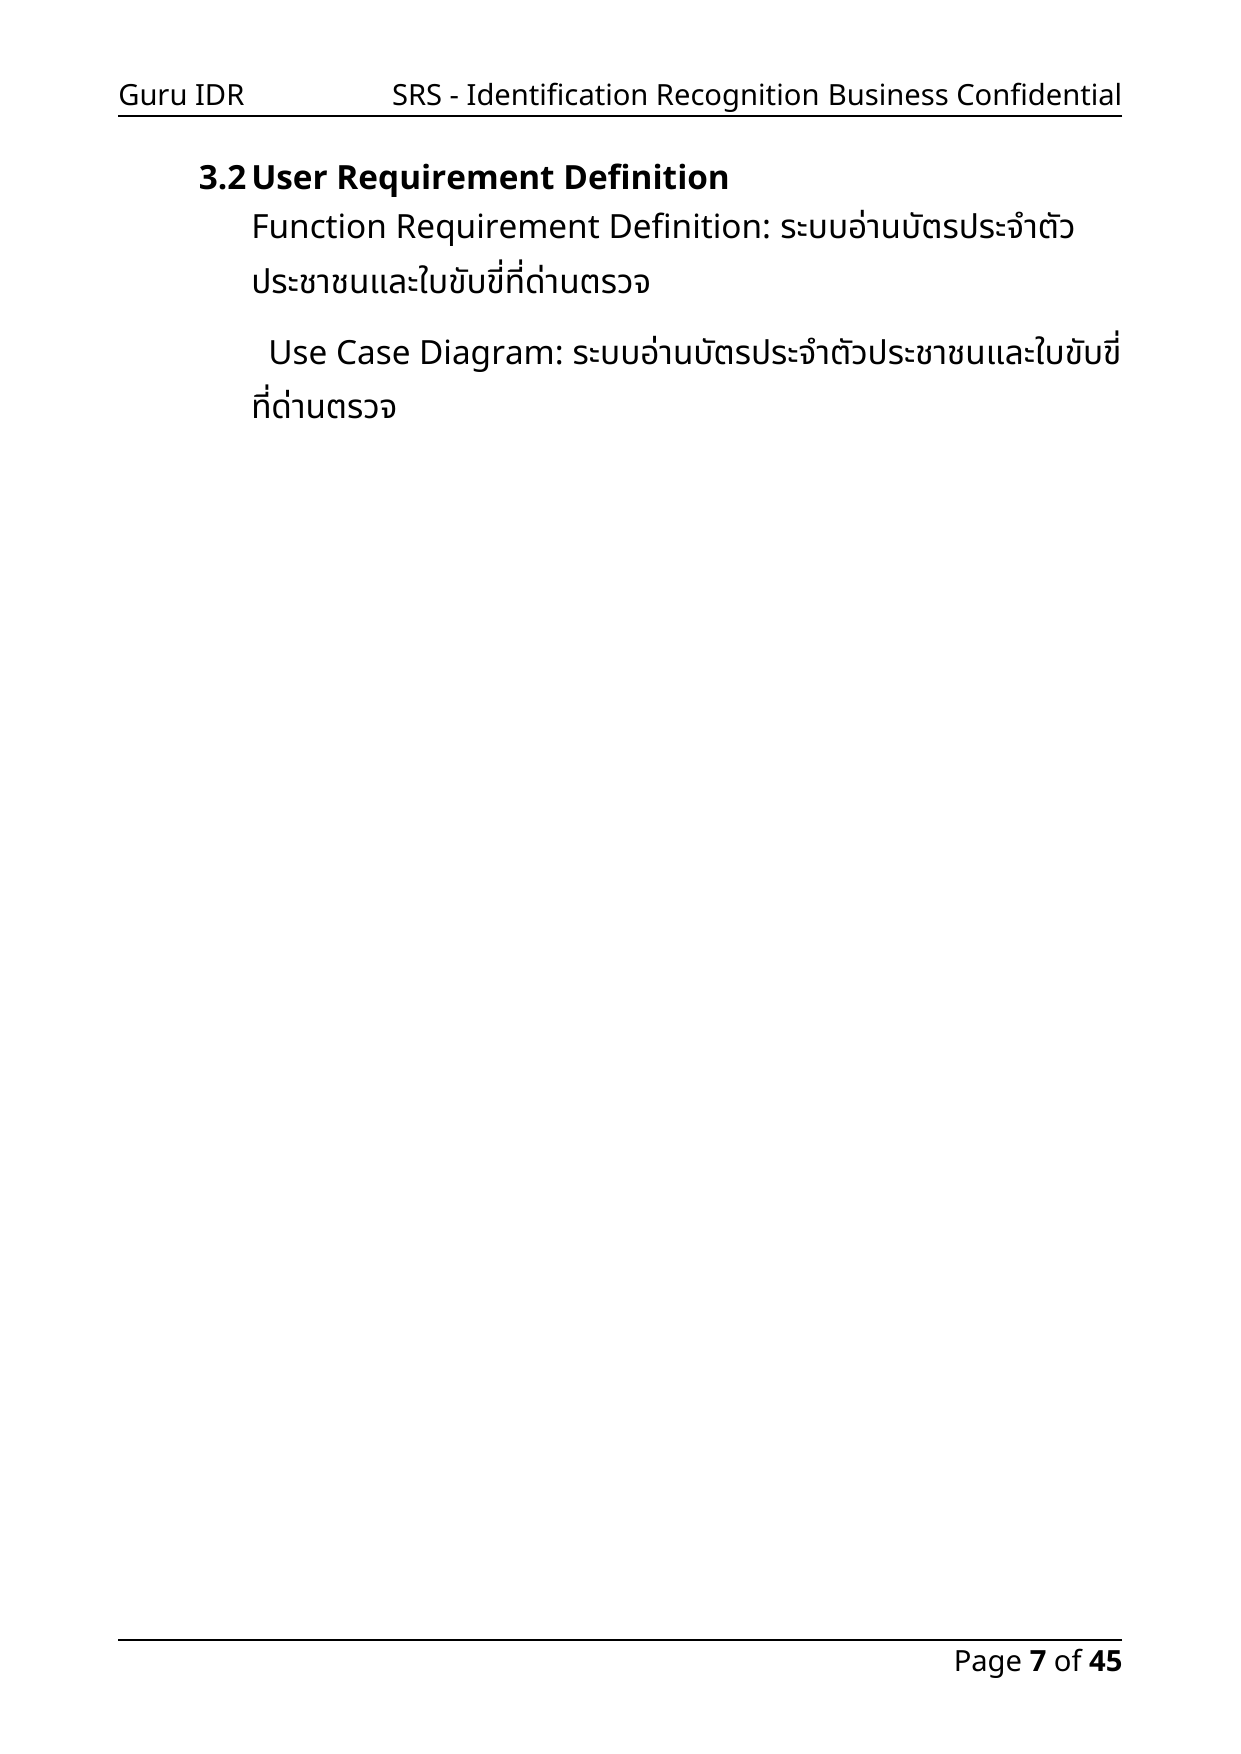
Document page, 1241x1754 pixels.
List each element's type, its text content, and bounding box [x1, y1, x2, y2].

text Function Requirement Definition: ระบบอ่านบัตรประจำตัวประชาชนและใบขับขี่ที่ด่านตรวจ [251, 203, 1122, 308]
subtitle User Requirement Definition [199, 154, 1122, 199]
text Use Case Diagram: ระบบอ่านบัตรประจำตัวประชาชนและใบขับขี่ที่ด่านตรวจ [251, 329, 1122, 434]
